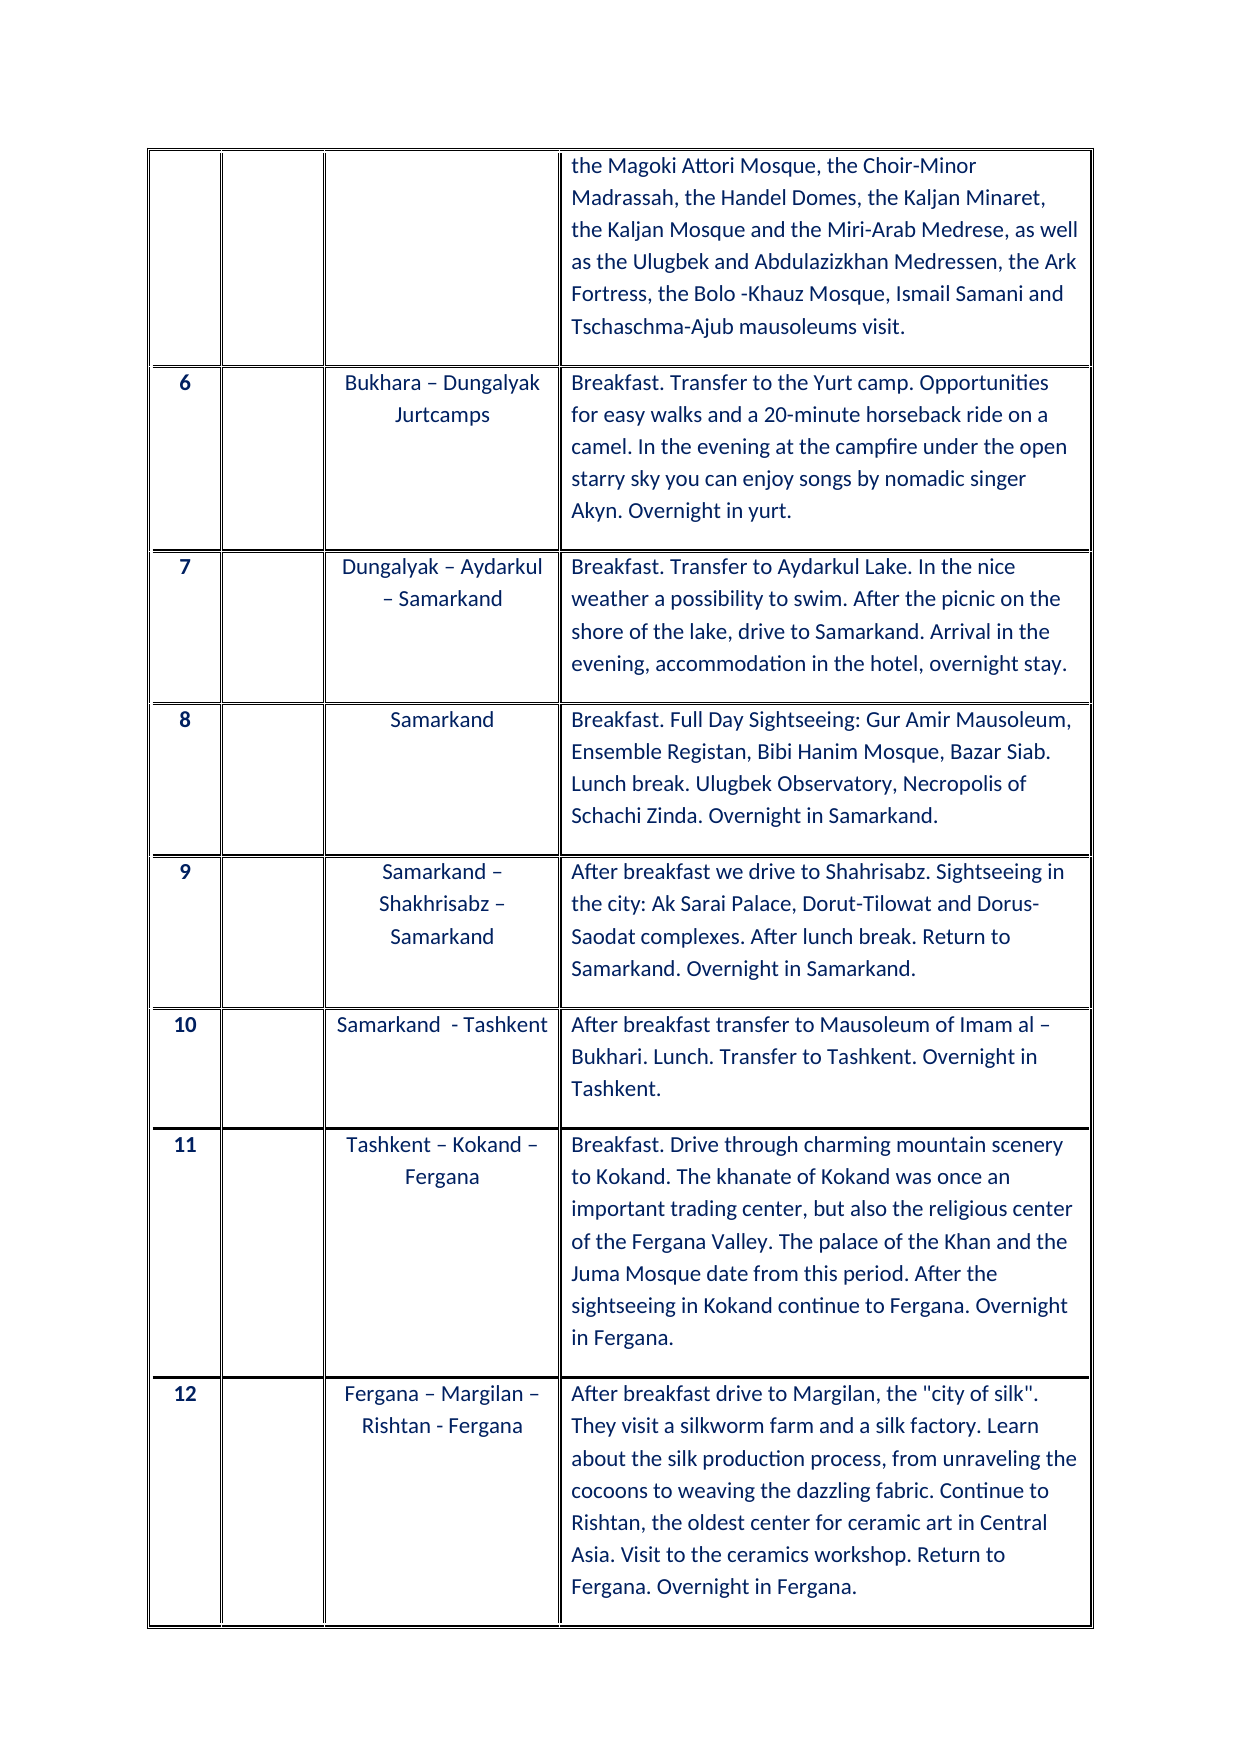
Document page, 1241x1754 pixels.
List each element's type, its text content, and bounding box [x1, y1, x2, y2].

table_cell 7 [150, 549, 220, 702]
table_cell [223, 1130, 323, 1376]
table_cell Dungalyak – Aydarkul – Samarkand [326, 553, 558, 702]
table_cell 11 [150, 1127, 220, 1376]
table_cell [221, 151, 325, 364]
table_cell [223, 368, 323, 549]
table_cell Fergana – Margilan – Rishtan - Fergana [325, 1376, 560, 1625]
table_cell 9 [150, 854, 220, 1007]
table_cell [221, 1379, 325, 1625]
table_cell [223, 553, 323, 702]
table_cell Breakfast. Transfer to the Yurt camp. Opportunities for easy walks and a 20-minute horseback ride on a camel. In the evening at the campfire under the open starry sky you can enjoy songs by nomadic singer Akyn. Overnight in yurt. [562, 365, 1091, 549]
table_cell 12 [150, 1376, 221, 1625]
table_cell 8 [149, 702, 221, 854]
table_cell 10 [149, 1007, 221, 1127]
table_cell Breakfast. Transfer to Aydarkul Lake. In the nice weather a possibility to swim. After the picnic on the shore of the lake, drive to Samarkand. Arrival in the evening, accommodation in the hotel, overnight stay. [562, 549, 1091, 702]
table_cell Bukhara – Dungalyak Jurtcamps [326, 368, 558, 549]
table_cell [223, 858, 323, 1007]
table_cell [223, 705, 323, 854]
table_cell Tashkent – Kokand – Fergana [326, 1130, 558, 1376]
table_cell [223, 1010, 323, 1127]
table_cell Samarkand [326, 705, 558, 854]
table_cell Samarkand - Tashkent [326, 1010, 558, 1127]
table_cell 5 [150, 151, 221, 364]
table_cell After breakfast transfer to Mausoleum of Imam al – Bukhari. Lunch. Transfer to Tashkent. Overnight in Tashkent. [560, 1007, 1092, 1127]
table_cell Breakfast. Full Day Sightseeing: Gur Amir Mausoleum, Ensemble Registan, Bibi Hanim Mosque, Bazar Siab. Lunch break. Ulugbek Observatory, Necropolis of Schachi Zinda. Overnight in Samarkand. [560, 702, 1092, 854]
table_cell After breakfast we drive to Shahrisabz. Sightseeing in the city: Ak Sarai Palace, Dorut-Tilowat and Dorus-Saodat complexes. After lunch break. Return to Samarkand. Overnight in Samarkand. [562, 854, 1091, 1007]
table_cell Samarkand – Shakhrisabz – Samarkand [326, 858, 558, 1007]
table_cell 6 [150, 365, 220, 549]
table_cell Bukhara [325, 149, 560, 364]
table_cell Breakfast. Drive through charming mountain scenery to Kokand. The khanate of Kokand was once an important trading center, but also the religious center of the Fergana Valley. The palace of the Khan and the Juma Mosque date from this period. After the sightseeing in Kokand continue to Fergana. Overnight in Fergana. [562, 1127, 1090, 1376]
